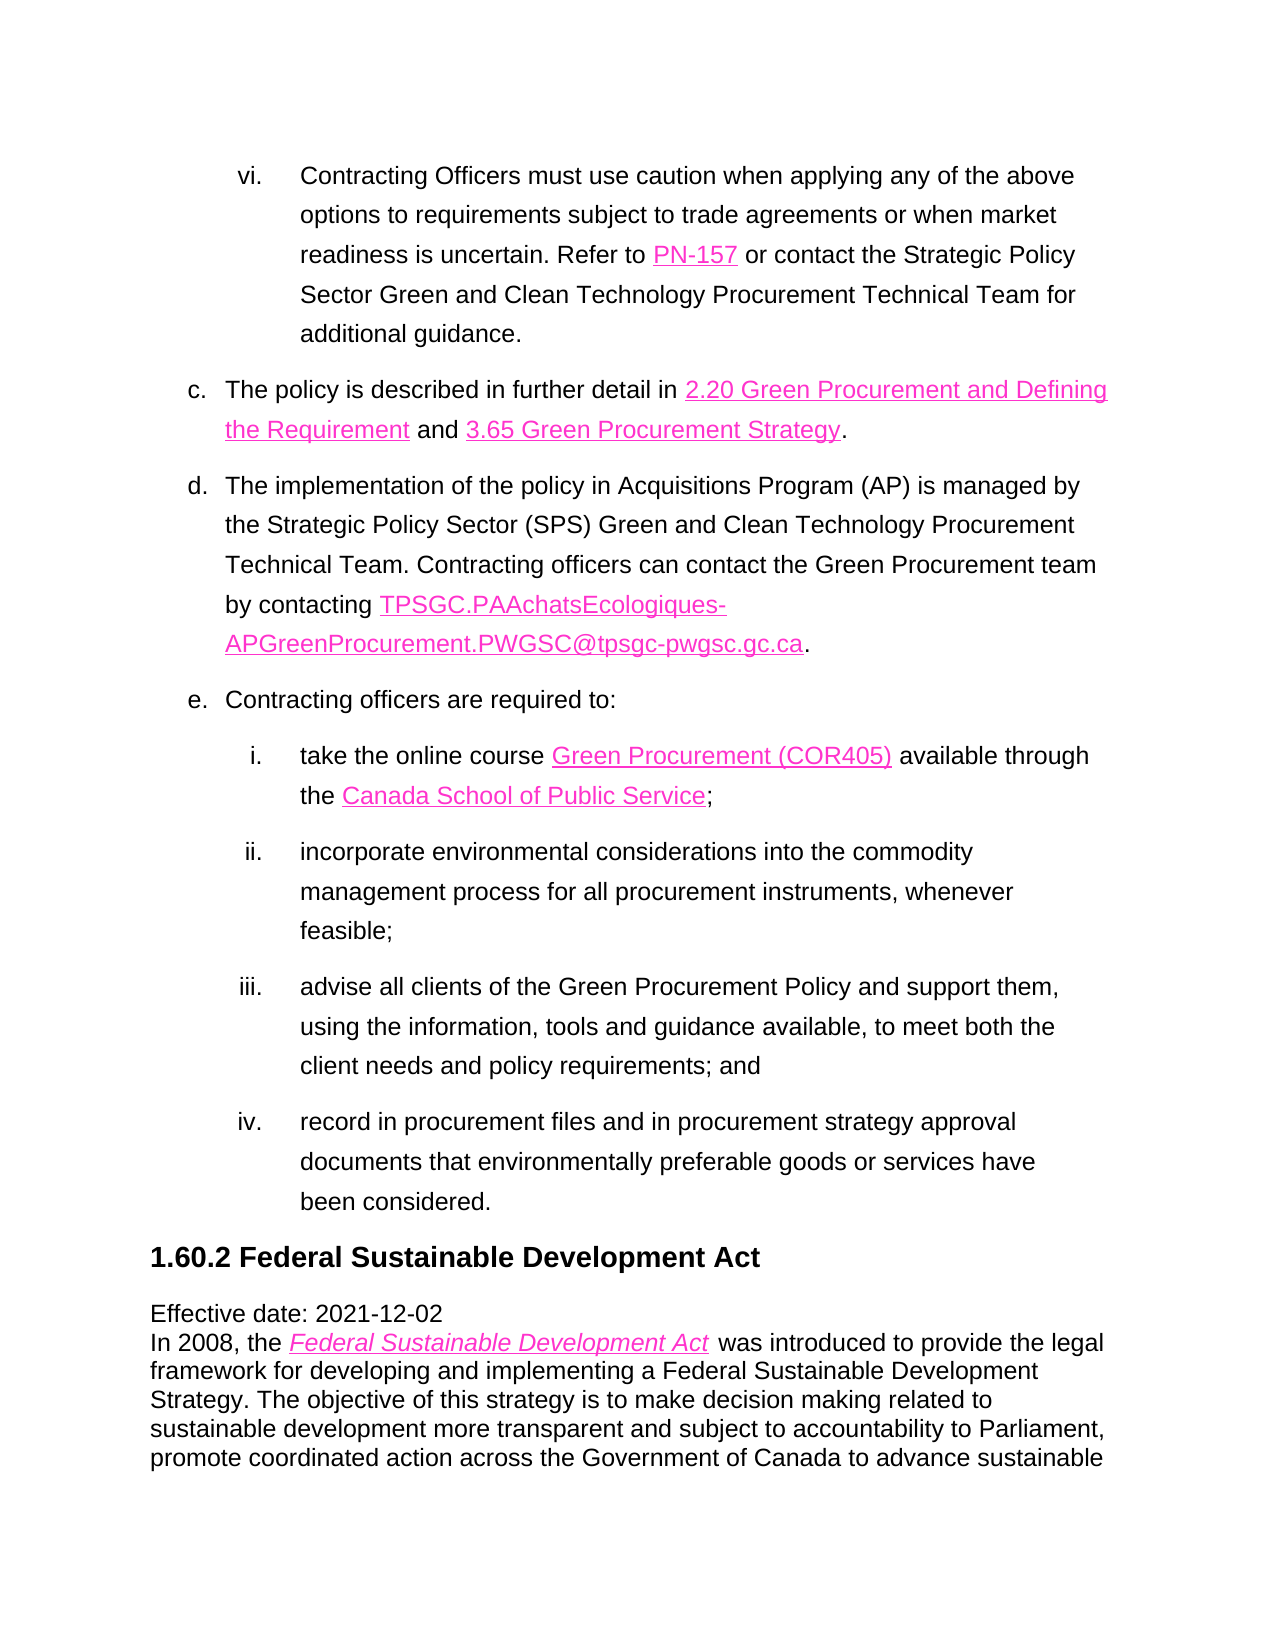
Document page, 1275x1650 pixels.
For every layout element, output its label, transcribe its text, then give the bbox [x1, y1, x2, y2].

list Contracting officers are required to: [187, 674, 1109, 714]
list advise all clients of the Green Procurement Policy and support them, using the information, tools and guidance available, to meet both the client needs and policy requirements; and [262, 961, 1094, 1080]
text Effective date: 2021-12-02 [150, 1299, 1125, 1327]
subtitle 1.60.2 Federal Sustainable Development Act [150, 1240, 1125, 1274]
list record in procurement files and in procurement strategy approval documents that environmentally preferable goods or services have been considered. [262, 1096, 1094, 1215]
list Contracting Officers must use caution when applying any of the above options to requirements subject to trade agreements or when market readiness is uncertain. Refer to PN-157 or contact the Strategic Policy Sector Green and Clean Technology Procurement Technical Team for additional guidance. [262, 150, 1094, 348]
list The policy is described in further detail in 2.20 Green Procurement and Defining the Requirement and 3.65 Green Procurement Strategy. [187, 364, 1109, 443]
list incorporate environmental considerations into the commodity management process for all procurement instruments, whenever feasible; [262, 826, 1094, 945]
list take the online course Green Procurement (COR405) available through the Canada School of Public Service; [262, 730, 1094, 809]
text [150, 1327, 1125, 1471]
list The implementation of the policy in Acquisitions Program (AP) is managed by the Strategic Policy Sector (SPS) Green and Clean Technology Procurement Technical Team. Contracting officers can contact the Green Procurement team by contacting TPSGC.PAAchatsEcologiques-APGreenProcurement.PWGSC@tpsgc-pwgsc.gc.ca. [187, 460, 1109, 658]
